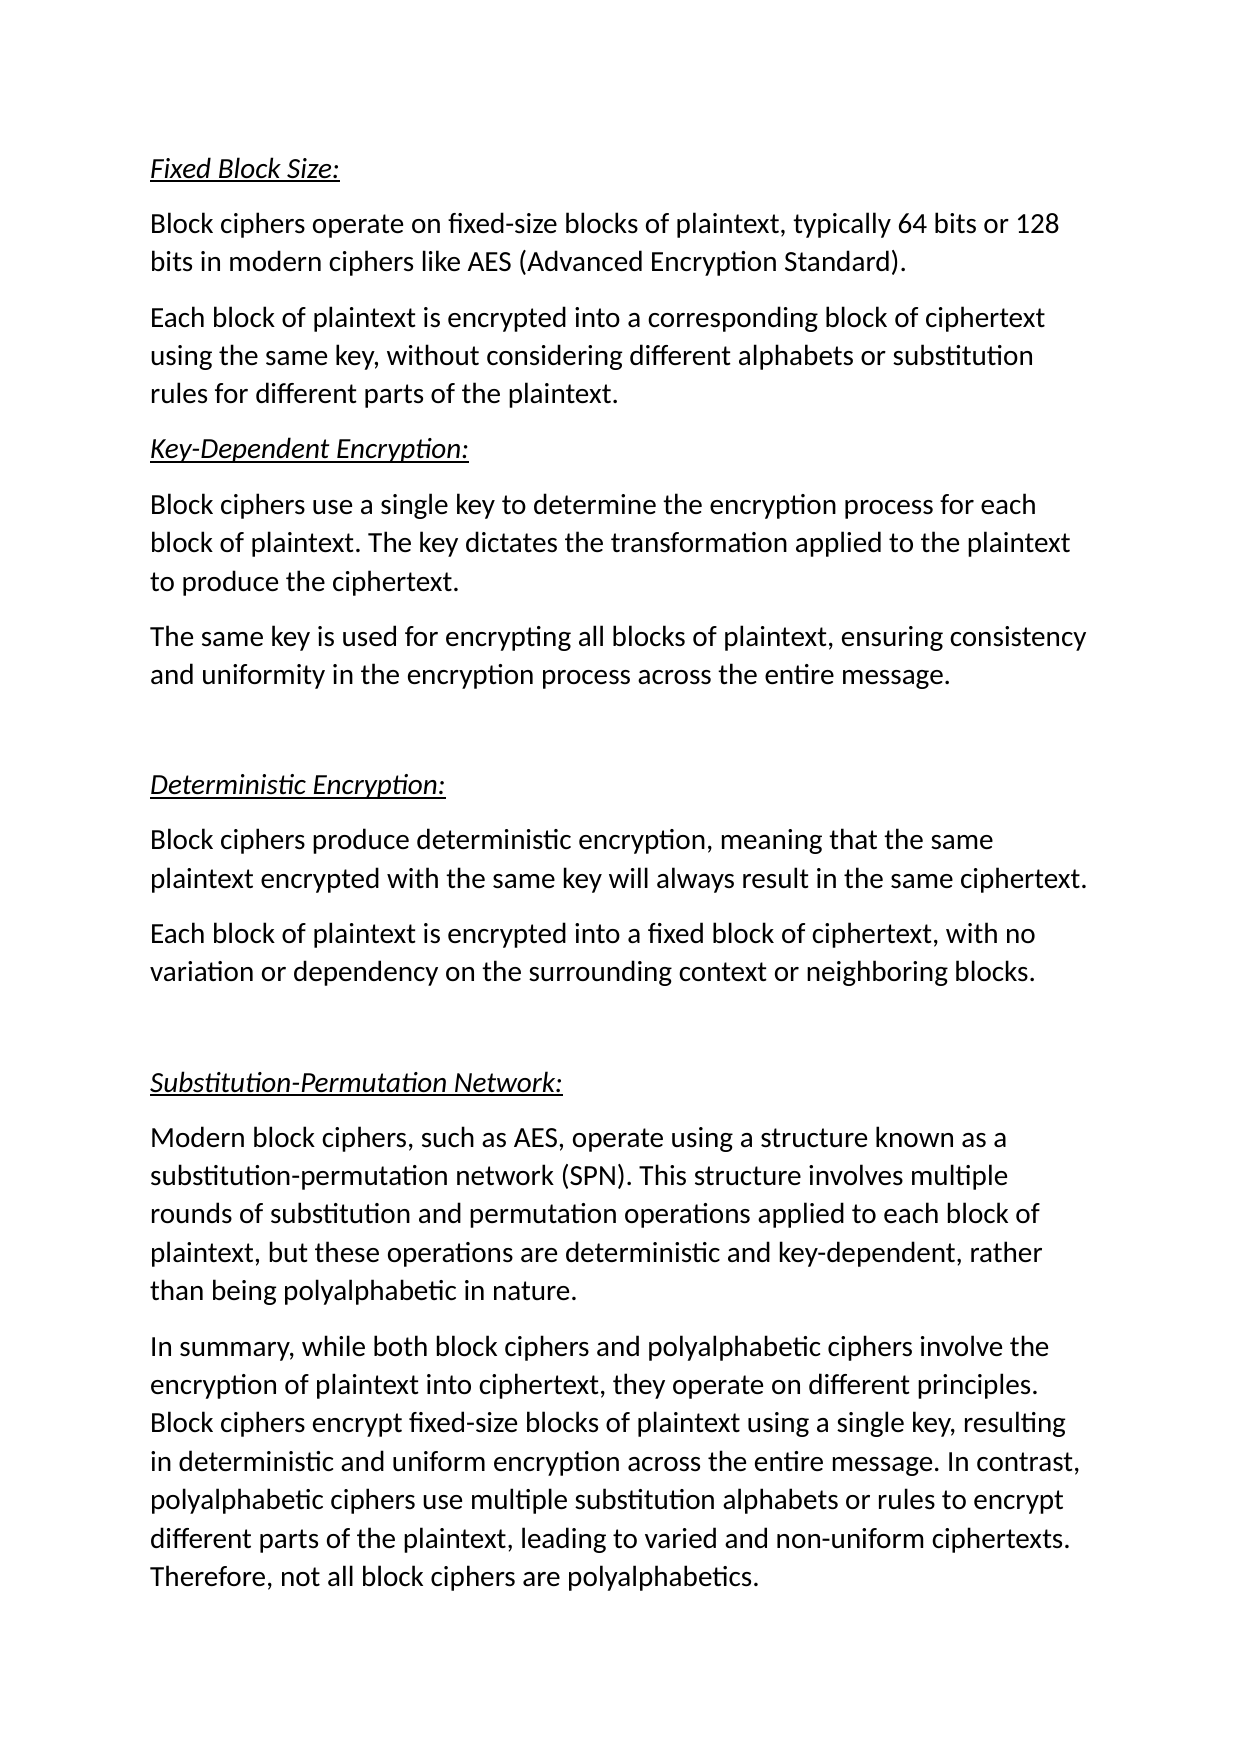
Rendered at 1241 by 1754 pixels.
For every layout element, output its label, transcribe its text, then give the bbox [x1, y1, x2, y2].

text The same key is used for encrypting all blocks of plaintext, ensuring consistency and uniformity in the encryption process across the entire message. [150, 618, 1090, 692]
text Block ciphers produce deterministic encryption, meaning that the same plaintext encrypted with the same key will always result in the same ciphertext. [150, 821, 1090, 896]
text Block ciphers operate on fixed-size blocks of plaintext, typically 64 bits or 128 bits in modern ciphers like AES (Advanced Encryption Standard). [150, 205, 1090, 279]
text Modern block ciphers, such as AES, operate using a structure known as a substitution-permutation network (SPN). This structure involves multiple rounds of substitution and permutation operations applied to each block of plaintext, but these operations are deterministic and key-dependent, rather than being polyalphabetic in nature. [150, 1119, 1090, 1308]
text Deterministic Encryption: [150, 766, 1090, 802]
text Block ciphers use a single key to determine the encryption process for each block of plaintext. The key dictates the transformation applied to the plaintext to produce the ciphertext. [150, 486, 1090, 598]
text Key-Dependent Encryption: [150, 431, 1090, 466]
text Each block of plaintext is encrypted into a fixed block of ciphertext, with no variation or dependency on the surrounding context or neighboring blocks. [150, 915, 1090, 989]
text Substitution-Permutation Network: [150, 1064, 1090, 1099]
text Each block of plaintext is encrypted into a corresponding block of ciphertext using the same key, without considering different alphabets or substitution rules for different parts of the plaintext. [150, 299, 1090, 411]
text Fixed Block Size: [150, 150, 1090, 186]
text In summary, while both block ciphers and polyalphabetic ciphers involve the encryption of plaintext into ciphertext, they operate on different principles. Block ciphers encrypt fixed-size blocks of plaintext using a single key, resulting in deterministic and uniform encryption across the entire message. In contrast, polyalphabetic ciphers use multiple substitution alphabets or rules to encrypt different parts of the plaintext, leading to varied and non-uniform ciphertexts. Therefore, not all block ciphers are polyalphabetics. [150, 1328, 1090, 1594]
